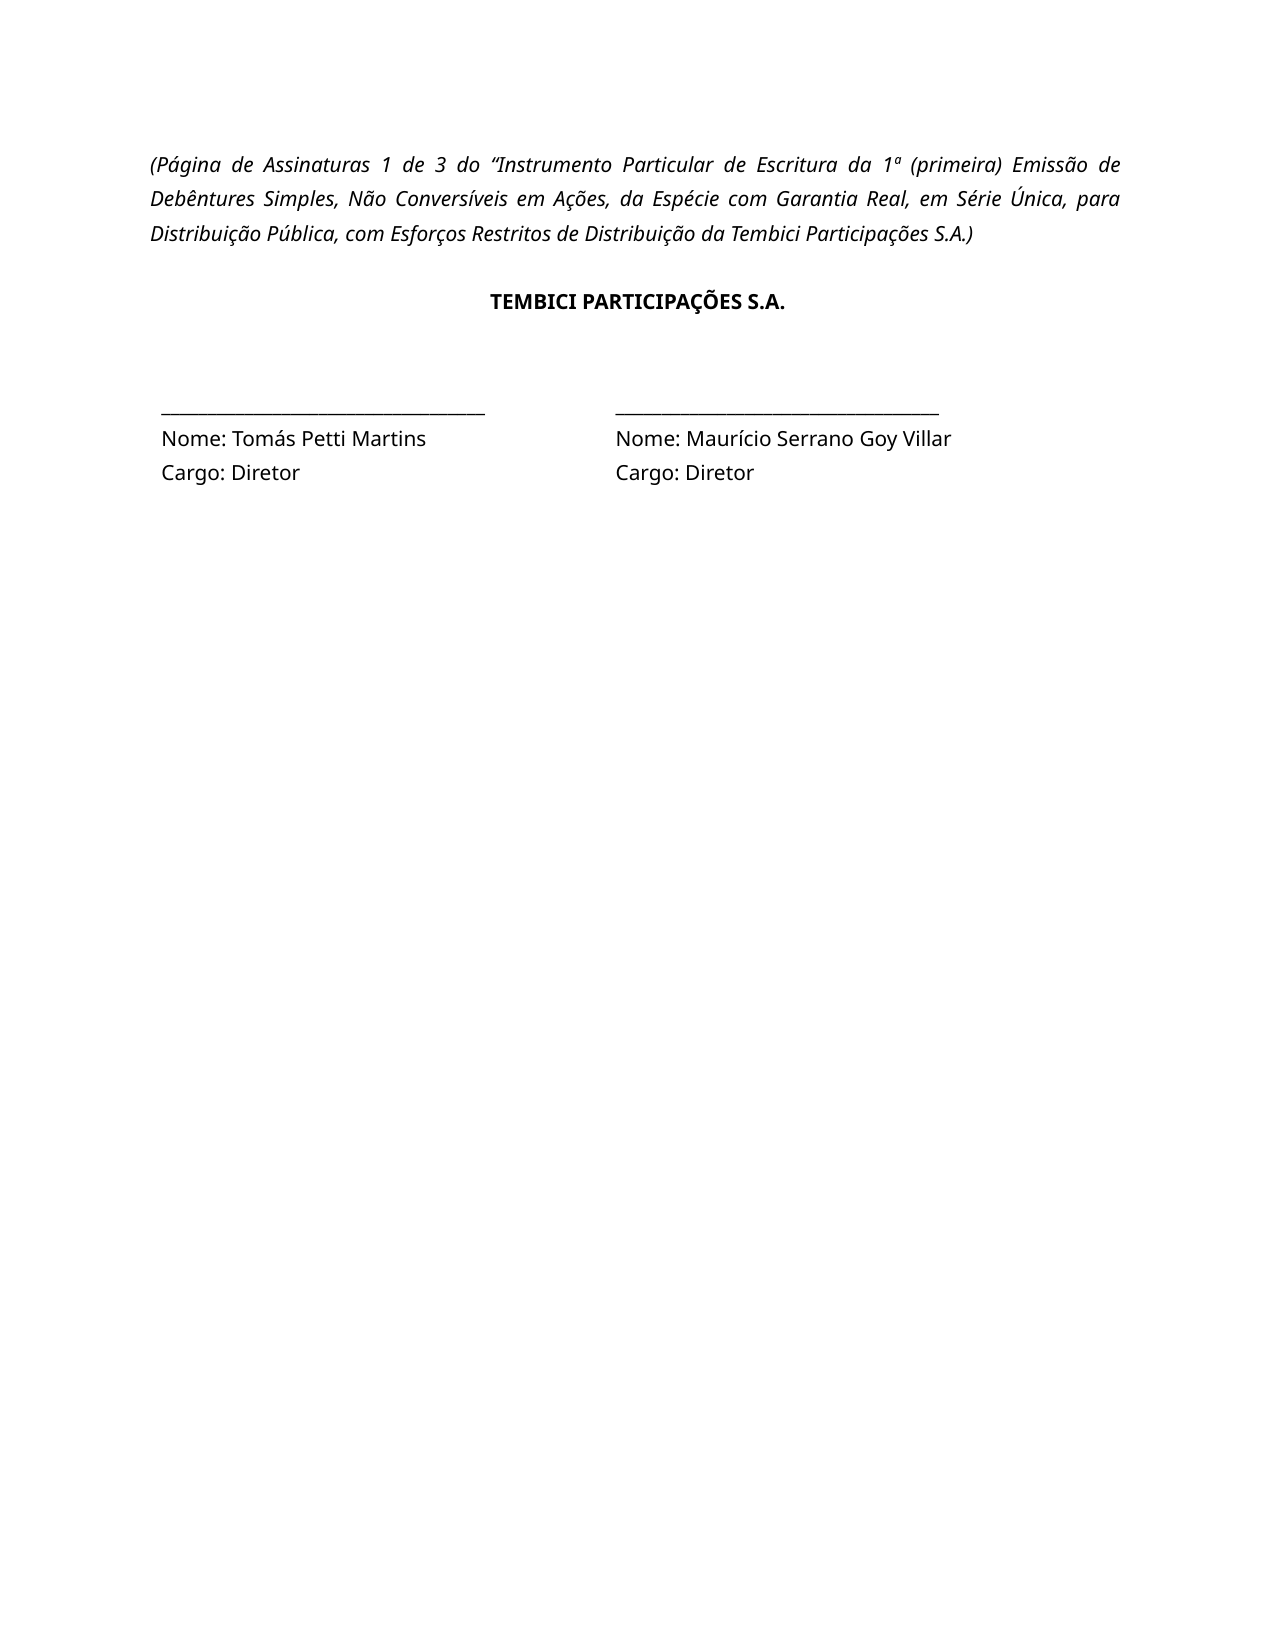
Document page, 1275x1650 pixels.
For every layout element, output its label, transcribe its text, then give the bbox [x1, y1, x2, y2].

table_cell Nome: Tomás Petti Martins Cargo: Diretor [150, 424, 604, 492]
table_header ___________________________________ [150, 391, 604, 424]
table_cell Nome: Maurício Serrano Goy Villar Cargo: Diretor [604, 424, 1058, 492]
text TEMBICI PARTICIPAÇÕES S.A. [150, 287, 1125, 316]
table_header ___________________________________ [604, 391, 1058, 424]
text (Página de Assinaturas 1 de 3 do “Instrumento Particular de Escritura da 1ª (primeira) Emissão de Debêntures Simples, Não Conversíveis em Ações, da Espécie com Garantia Real, em Série Única, para Distribuição Pública, com Esforços Restritos de Distribuição da Tembici Participações S.A.) [150, 150, 1125, 247]
